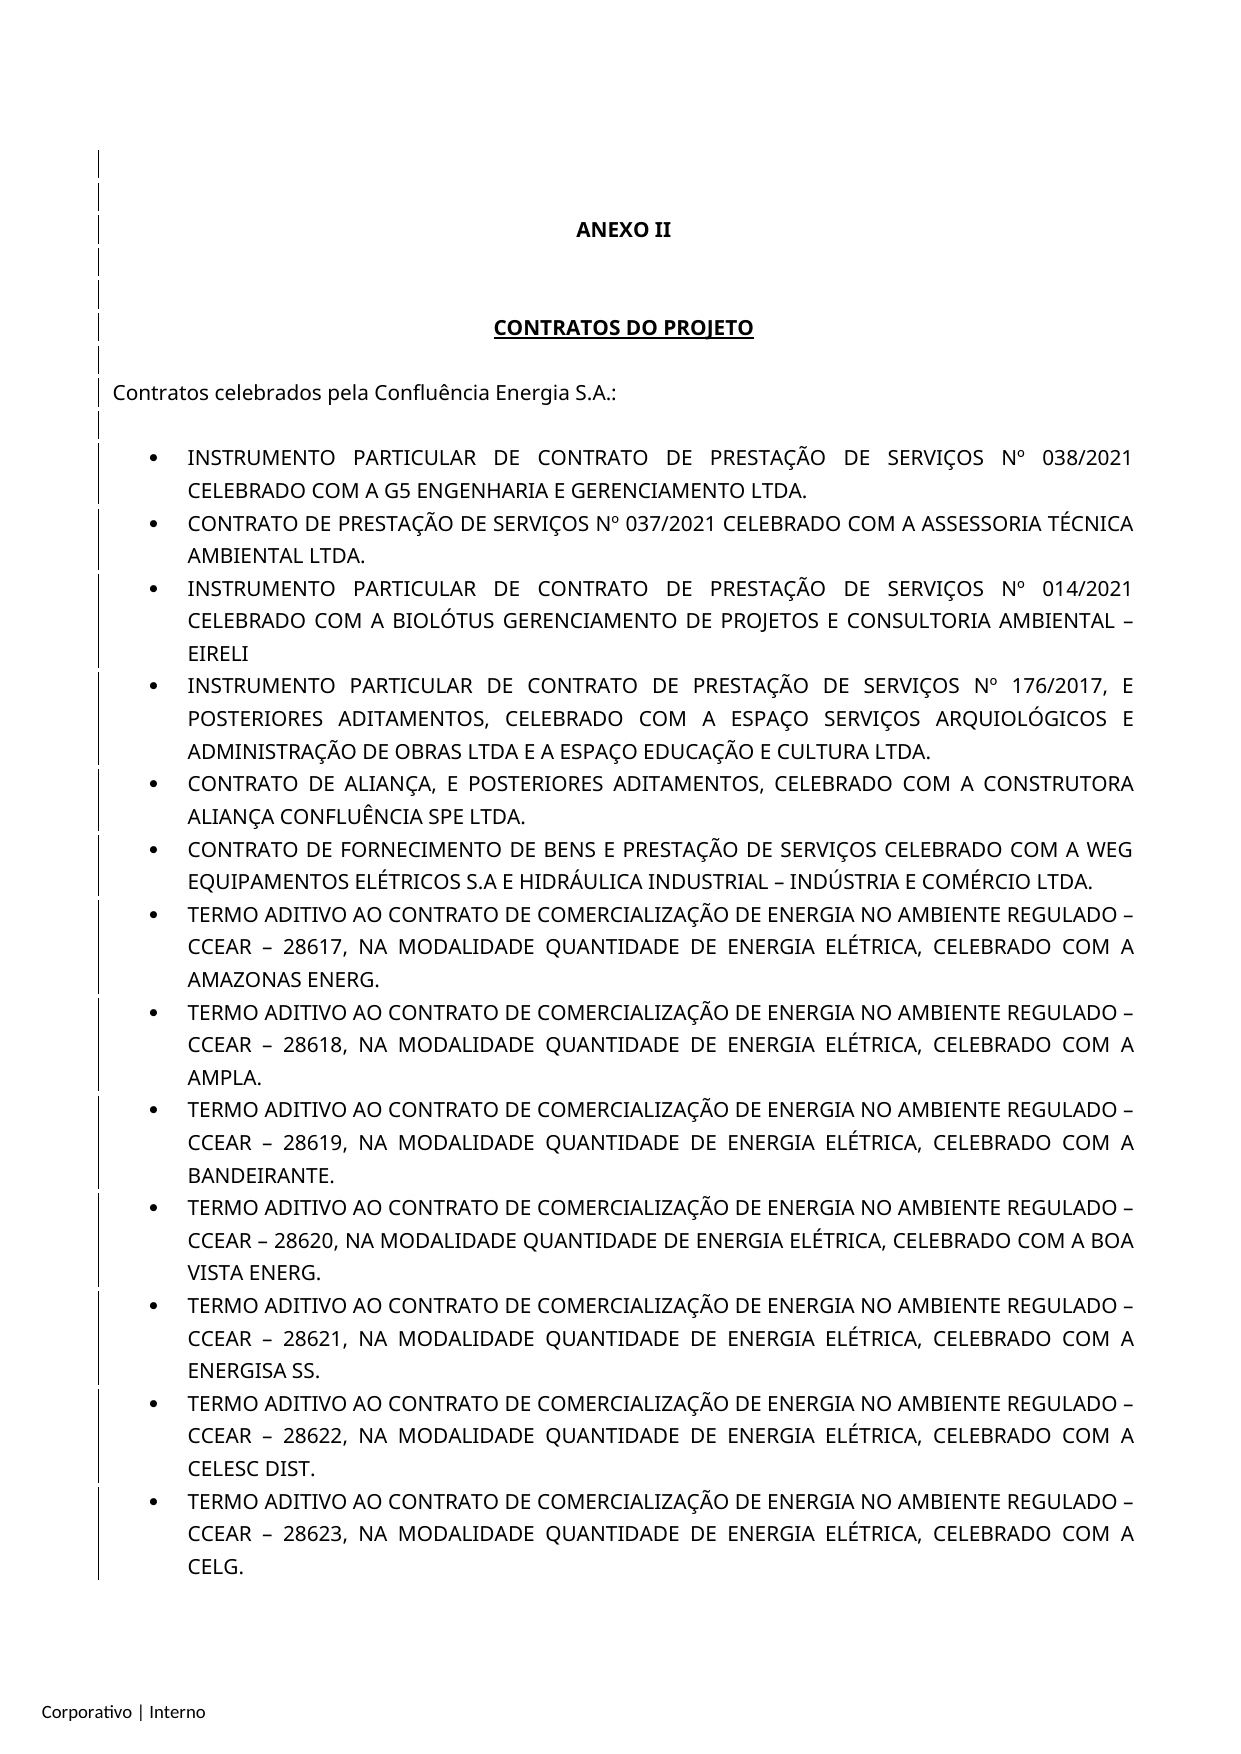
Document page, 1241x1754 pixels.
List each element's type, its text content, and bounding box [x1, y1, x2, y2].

list TERMO ADITIVO AO CONTRATO DE COMERCIALIZAÇÃO DE ENERGIA NO AMBIENTE REGULADO – CCEAR – 28619, NA MODALIDADE QUANTIDADE DE ENERGIA ELÉTRICA, CELEBRADO COM A BANDEIRANTE. [150, 1096, 1134, 1189]
list INSTRUMENTO PARTICULAR DE CONTRATO DE PRESTAÇÃO DE SERVIÇOS Nº 014/2021 CELEBRADO COM A BIOLÓTUS GERENCIAMENTO DE PROJETOS E CONSULTORIA AMBIENTAL – EIRELI [150, 574, 1134, 667]
list TERMO ADITIVO AO CONTRATO DE COMERCIALIZAÇÃO DE ENERGIA NO AMBIENTE REGULADO – CCEAR – 28622, NA MODALIDADE QUANTIDADE DE ENERGIA ELÉTRICA, CELEBRADO COM A CELESC DIST. [150, 1389, 1134, 1483]
list CONTRATO DE FORNECIMENTO DE BENS E PRESTAÇÃO DE SERVIÇOS CELEBRADO COM A WEG EQUIPAMENTOS ELÉTRICOS S.A E HIDRÁULICA INDUSTRIAL – INDÚSTRIA E COMÉRCIO LTDA. [150, 835, 1134, 896]
list CONTRATO DE ALIANÇA, E POSTERIORES ADITAMENTOS, CELEBRADO COM A CONSTRUTORA ALIANÇA CONFLUÊNCIA SPE LTDA. [150, 769, 1134, 831]
list INSTRUMENTO PARTICULAR DE CONTRATO DE PRESTAÇÃO DE SERVIÇOS Nº 038/2021 CELEBRADO COM A G5 ENGENHARIA E GERENCIAMENTO LTDA. [150, 443, 1134, 504]
text CONTRATOS DO PROJETO [112, 313, 1134, 341]
list TERMO ADITIVO AO CONTRATO DE COMERCIALIZAÇÃO DE ENERGIA NO AMBIENTE REGULADO – CCEAR – 28621, NA MODALIDADE QUANTIDADE DE ENERGIA ELÉTRICA, CELEBRADO COM A ENERGISA SS. [150, 1291, 1134, 1385]
text Contratos celebrados pela Confluência Energia S.A.: [112, 378, 1134, 407]
list INSTRUMENTO PARTICULAR DE CONTRATO DE PRESTAÇÃO DE SERVIÇOS Nº 176/2017, E POSTERIORES ADITAMENTOS, CELEBRADO COM A ESPAÇO SERVIÇOS ARQUIOLÓGICOS E ADMINISTRAÇÃO DE OBRAS LTDA E A ESPAÇO EDUCAÇÃO E CULTURA LTDA. [150, 672, 1134, 765]
list CONTRATO DE PRESTAÇÃO DE SERVIÇOS Nº 037/2021 CELEBRADO COM A ASSESSORIA TÉCNICA AMBIENTAL LTDA. [150, 509, 1134, 570]
list TERMO ADITIVO AO CONTRATO DE COMERCIALIZAÇÃO DE ENERGIA NO AMBIENTE REGULADO – CCEAR – 28618, NA MODALIDADE QUANTIDADE DE ENERGIA ELÉTRICA, CELEBRADO COM A AMPLA. [150, 998, 1134, 1091]
list TERMO ADITIVO AO CONTRATO DE COMERCIALIZAÇÃO DE ENERGIA NO AMBIENTE REGULADO – CCEAR – 28623, NA MODALIDADE QUANTIDADE DE ENERGIA ELÉTRICA, CELEBRADO COM A CELG. [150, 1487, 1134, 1580]
list TERMO ADITIVO AO CONTRATO DE COMERCIALIZAÇÃO DE ENERGIA NO AMBIENTE REGULADO – CCEAR – 28617, NA MODALIDADE QUANTIDADE DE ENERGIA ELÉTRICA, CELEBRADO COM A AMAZONAS ENERG. [150, 900, 1134, 993]
subtitle ANEXO II [112, 215, 1134, 244]
list TERMO ADITIVO AO CONTRATO DE COMERCIALIZAÇÃO DE ENERGIA NO AMBIENTE REGULADO – CCEAR – 28620, NA MODALIDADE QUANTIDADE DE ENERGIA ELÉTRICA, CELEBRADO COM A BOA VISTA ENERG. [150, 1193, 1134, 1287]
